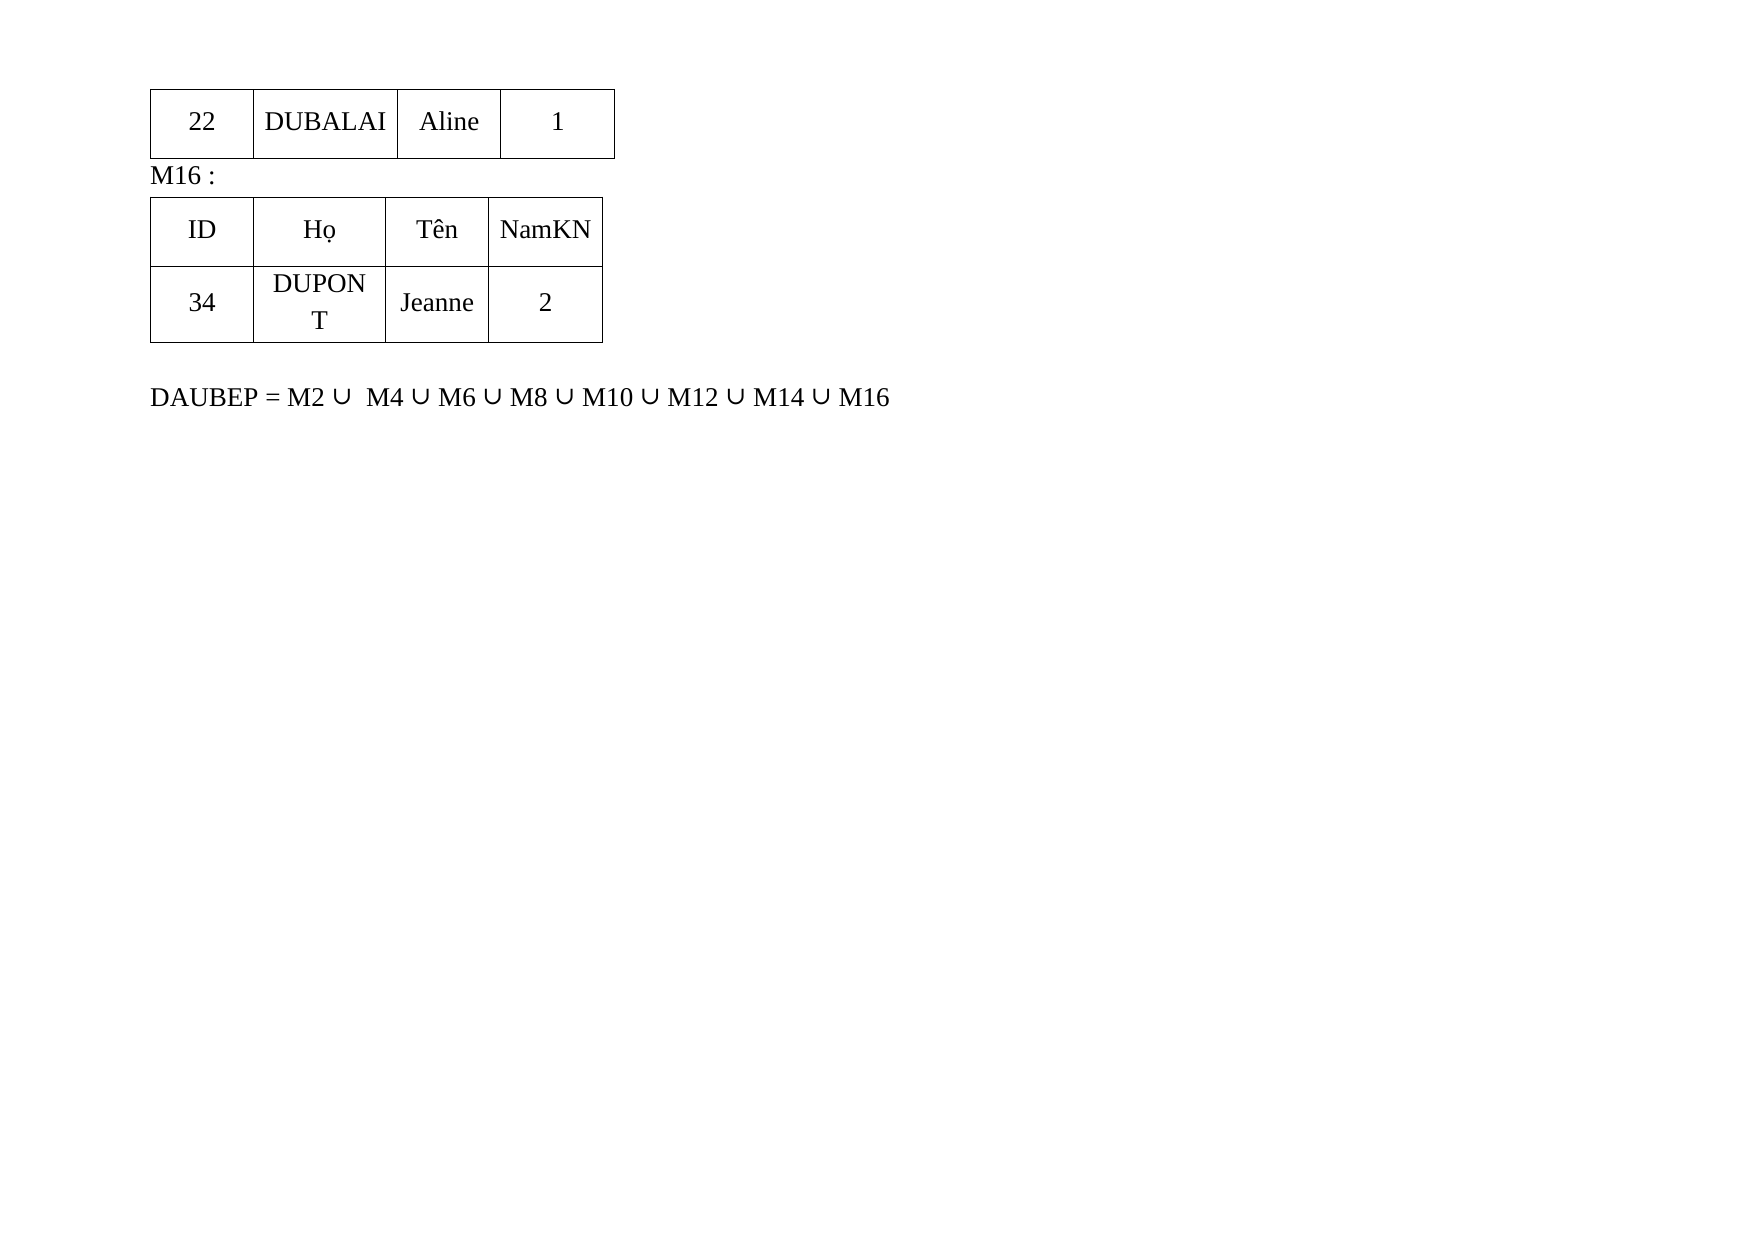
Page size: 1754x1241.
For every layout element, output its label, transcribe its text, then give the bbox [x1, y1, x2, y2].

table_header Họ [254, 198, 385, 266]
table_cell Aline [398, 90, 500, 158]
table_cell 2 [489, 267, 602, 342]
text M16 : [150, 159, 1604, 190]
table_cell 34 [151, 267, 253, 342]
table_cell Jeanne [386, 267, 488, 342]
table_cell 1 [501, 90, 614, 158]
table_cell DUPONT [254, 267, 385, 342]
table_header NamKN [489, 198, 602, 266]
table_cell 22 [151, 90, 253, 158]
table_cell DUBALAI [254, 90, 397, 158]
table_header Tên [386, 198, 488, 266]
text DAUBEP = M2 M4 M6 M8 M10 M12 M14 M16 [150, 381, 1604, 412]
table_header ID [151, 198, 253, 266]
